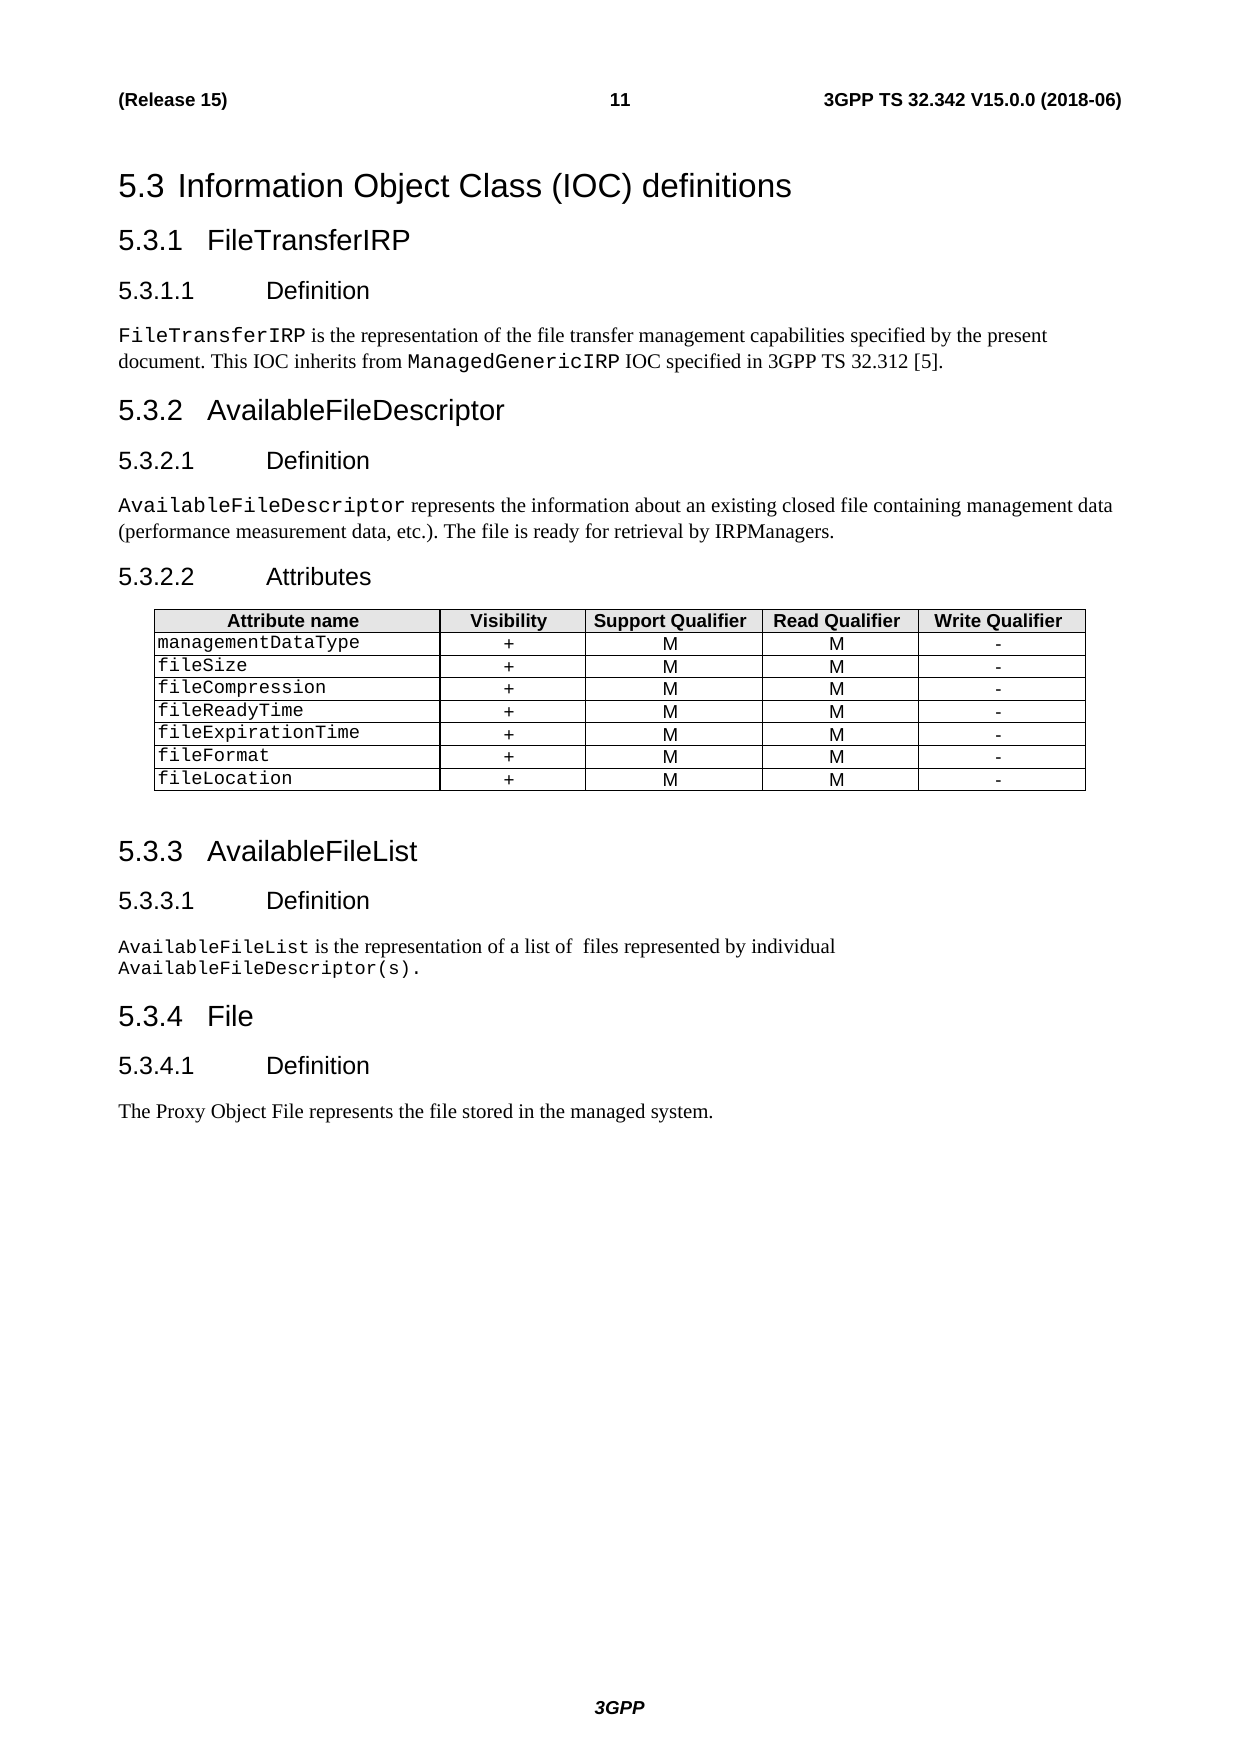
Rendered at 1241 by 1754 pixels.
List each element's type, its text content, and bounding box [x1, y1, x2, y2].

subtitle 5.3.3 AvailableFileList [118, 834, 1122, 867]
table_cell fileCompression [155, 678, 439, 700]
table_cell + [441, 701, 585, 722]
table_cell M [586, 656, 762, 677]
table_cell - [919, 723, 1085, 745]
table_header Visibility [441, 610, 585, 632]
table_cell - [919, 656, 1085, 677]
subtitle 5.3.2 AvailableFileDescriptor [118, 393, 1122, 427]
table_cell M [586, 633, 762, 654]
table_cell M [763, 633, 918, 654]
text AvailableFileList is the representation of a list of files represented by individual AvailableFileDescriptor(s). [118, 934, 1122, 980]
table_cell M [586, 746, 762, 767]
table_cell fileSize [155, 656, 439, 677]
table_cell M [763, 678, 918, 700]
subtitle 5.3.1 FileTransferIRP [118, 223, 1122, 257]
table_cell fileReadyTime [155, 701, 439, 722]
table_header Attribute name [155, 610, 439, 632]
table_cell fileLocation [155, 769, 439, 790]
subtitle 5.3.3.1 Definition [118, 886, 1122, 915]
table_cell fileExpirationTime [155, 723, 439, 745]
table_cell M [586, 701, 762, 722]
table_cell M [763, 746, 918, 767]
subtitle 5.3.2.1 Definition [118, 446, 1122, 474]
table_cell - [919, 746, 1085, 767]
table_cell M [763, 723, 918, 745]
table_header Support Qualifier [586, 610, 762, 632]
subtitle 5.3.2.2 Attributes [118, 562, 1122, 591]
table_cell - [919, 633, 1085, 654]
table_cell fileFormat [155, 746, 439, 767]
table_cell - [919, 678, 1085, 700]
subtitle 5.3.1.1 Definition [118, 276, 1122, 304]
table_cell + [441, 769, 585, 790]
table_header Write Qualifier [919, 610, 1085, 632]
subtitle 5.3.4.1 Definition [118, 1051, 1122, 1080]
table_header Read Qualifier [763, 610, 918, 632]
table_cell + [441, 656, 585, 677]
table_cell + [441, 723, 585, 745]
table_cell M [763, 701, 918, 722]
subtitle 5.3.4 File [118, 999, 1122, 1032]
table_cell M [586, 678, 762, 700]
table_cell - [919, 701, 1085, 722]
text The Proxy Object File represents the file stored in the managed system. [118, 1099, 1122, 1123]
table_cell M [763, 656, 918, 677]
table_cell + [441, 633, 585, 654]
table_cell managementDataType [155, 633, 439, 654]
table_cell + [441, 678, 585, 700]
text AvailableFileDescriptor represents the information about an existing closed file containing management data (performance measurement data, etc.). The file is ready for retrieval by IRPManagers. [118, 493, 1122, 543]
table_cell - [919, 769, 1085, 790]
subtitle 5.3 Information Object Class (IOC) definitions [118, 166, 1122, 205]
table_cell M [763, 769, 918, 790]
text FileTransferIRP is the representation of the file transfer management capabilities specified by the present document. This IOC inherits from ManagedGenericIRP IOC specified in 3GPP TS 32.312 [5]. [118, 323, 1122, 375]
table_cell M [586, 769, 762, 790]
table_cell + [441, 746, 585, 767]
table_cell M [586, 723, 762, 745]
